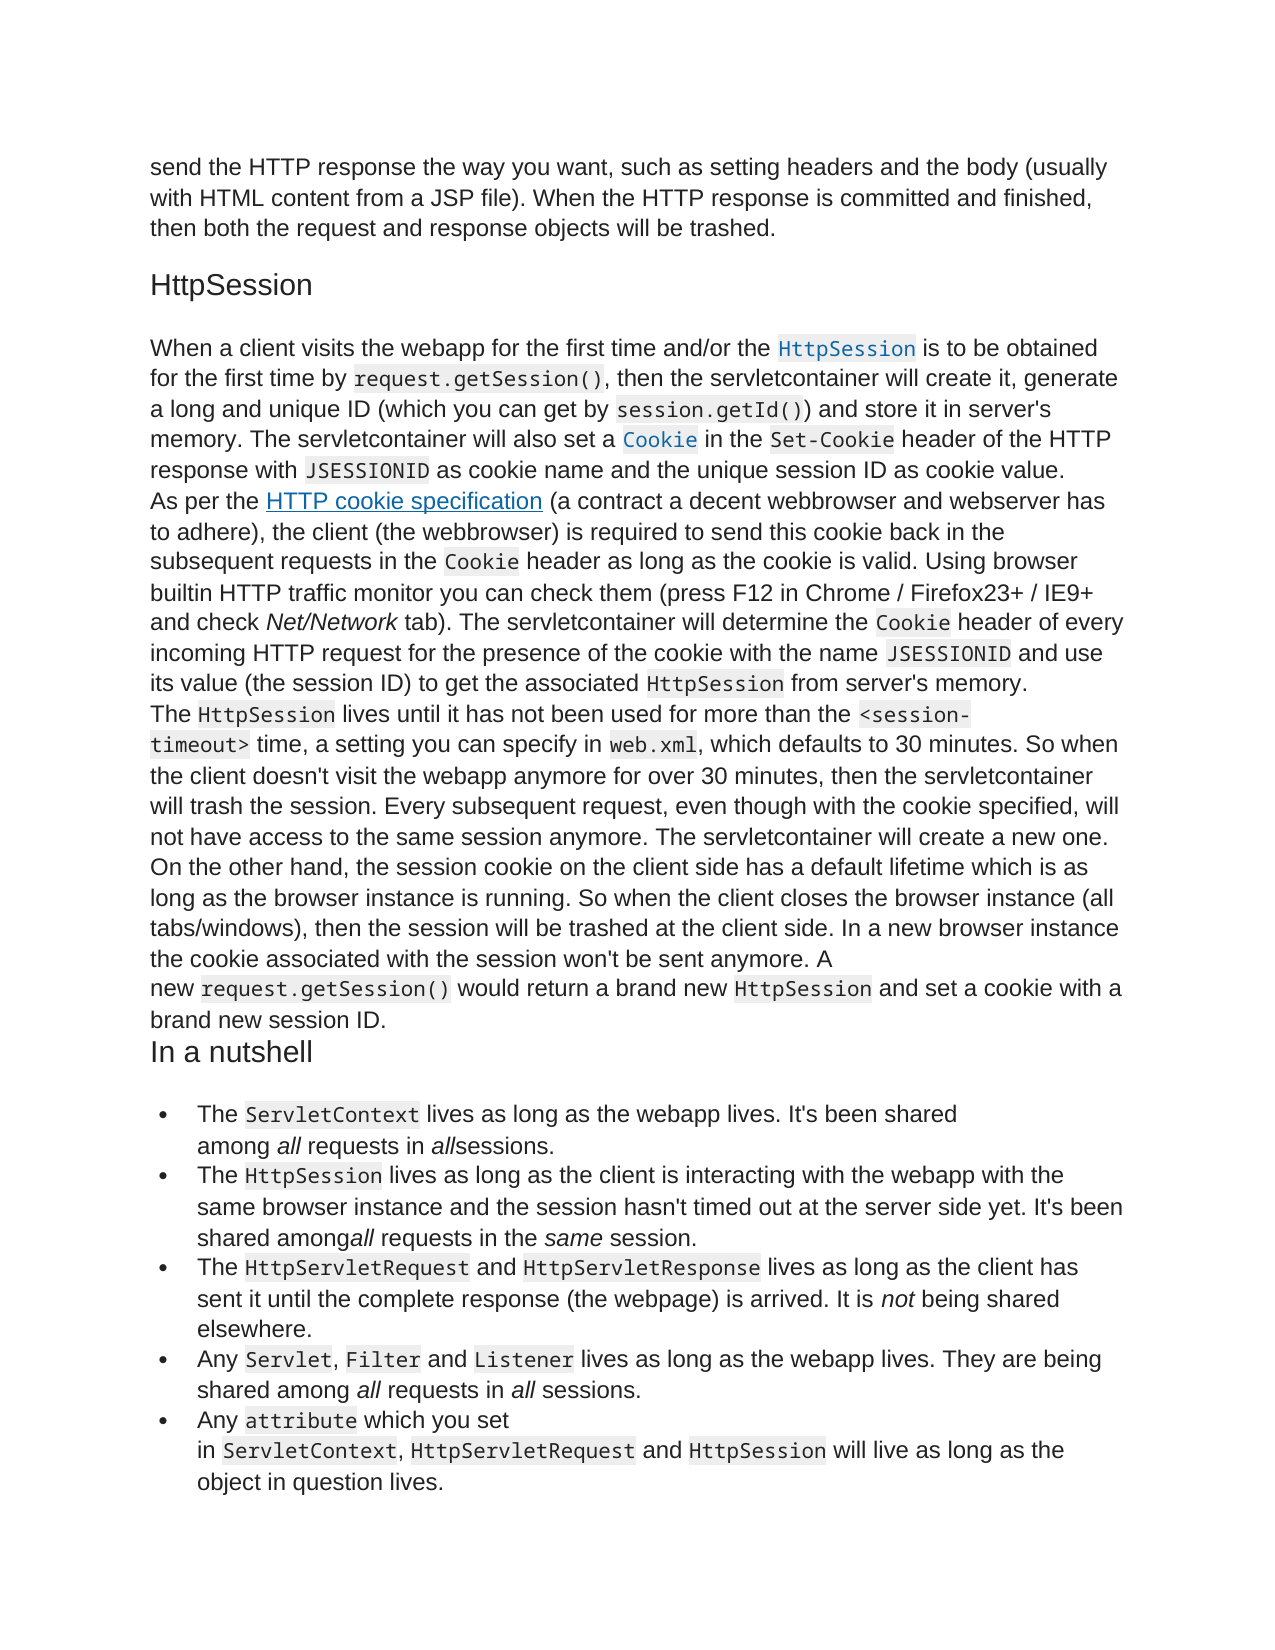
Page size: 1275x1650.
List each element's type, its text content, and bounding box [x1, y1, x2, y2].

text On the other hand, the session cookie on the client side has a default lifetime which is as long as the browser instance is running. So when the client closes the browser instance (all tabs/windows), then the session will be trashed at the client side. In a new browser instance the cookie associated with the session won't be sent anymore. A new request.getSession() would return a brand new HttpSession and set a cookie with a brand new session ID. [150, 850, 1125, 1033]
list The HttpSession lives as long as the client is interacting with the webapp with the same browser instance and the session hasn't timed out at the server side yet. It's been shared amongall requests in the same session. [159, 1159, 1125, 1251]
text The HttpSession lives until it has not been used for more than the <session-timeout> time, a setting you can specify in web.xml, which defaults to 30 minutes. So when the client doesn't visit the webapp anymore for over 30 minutes, then the servletcontainer will trash the session. Every subsequent request, even though with the cookie specified, will not have access to the same session anymore. The servletcontainer will create a new one. [150, 698, 1125, 850]
subtitle HttpSession [150, 267, 1125, 301]
text When a client visits the webapp for the first time and/or the HttpSession is to be obtained for the first time by request.getSession(), then the servletcontainer will create it, generate a long and unique ID (which you can get by session.getId()) and store it in server's memory. The servletcontainer will also set a Cookie in the Set-Cookie header of the HTTP response with JSESSIONID as cookie name and the unique session ID as cookie value. [150, 332, 1125, 484]
list The HttpServletRequest and HttpServletResponse lives as long as the client has sent it until the complete response (the webpage) is arrived. It is not being shared elsewhere. [159, 1251, 1125, 1343]
list Any Servlet, Filter and Listener lives as long as the webapp lives. They are being shared among all requests in all sessions. [159, 1343, 1125, 1404]
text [150, 150, 1125, 242]
list Any attribute which you set in ServletContext, HttpServletRequest and HttpSession will live as long as the object in question lives. [159, 1404, 1125, 1495]
list The ServletContext lives as long as the webapp lives. It's been shared among all requests in allsessions. [159, 1098, 1125, 1159]
text As per the HTTP cookie specification (a contract a decent webbrowser and webserver has to adhere), the client (the webbrowser) is required to send this cookie back in the subsequent requests in the Cookie header as long as the cookie is valid. Using browser builtin HTTP traffic monitor you can check them (press F12 in Chrome / Firefox23+ / IE9+ and check Net/Network tab). The servletcontainer will determine the Cookie header of every incoming HTTP request for the presence of the cookie with the name JSESSIONID and use its value (the session ID) to get the associated HttpSession from server's memory. [150, 484, 1125, 698]
subtitle In a nutshell [150, 1033, 1125, 1068]
